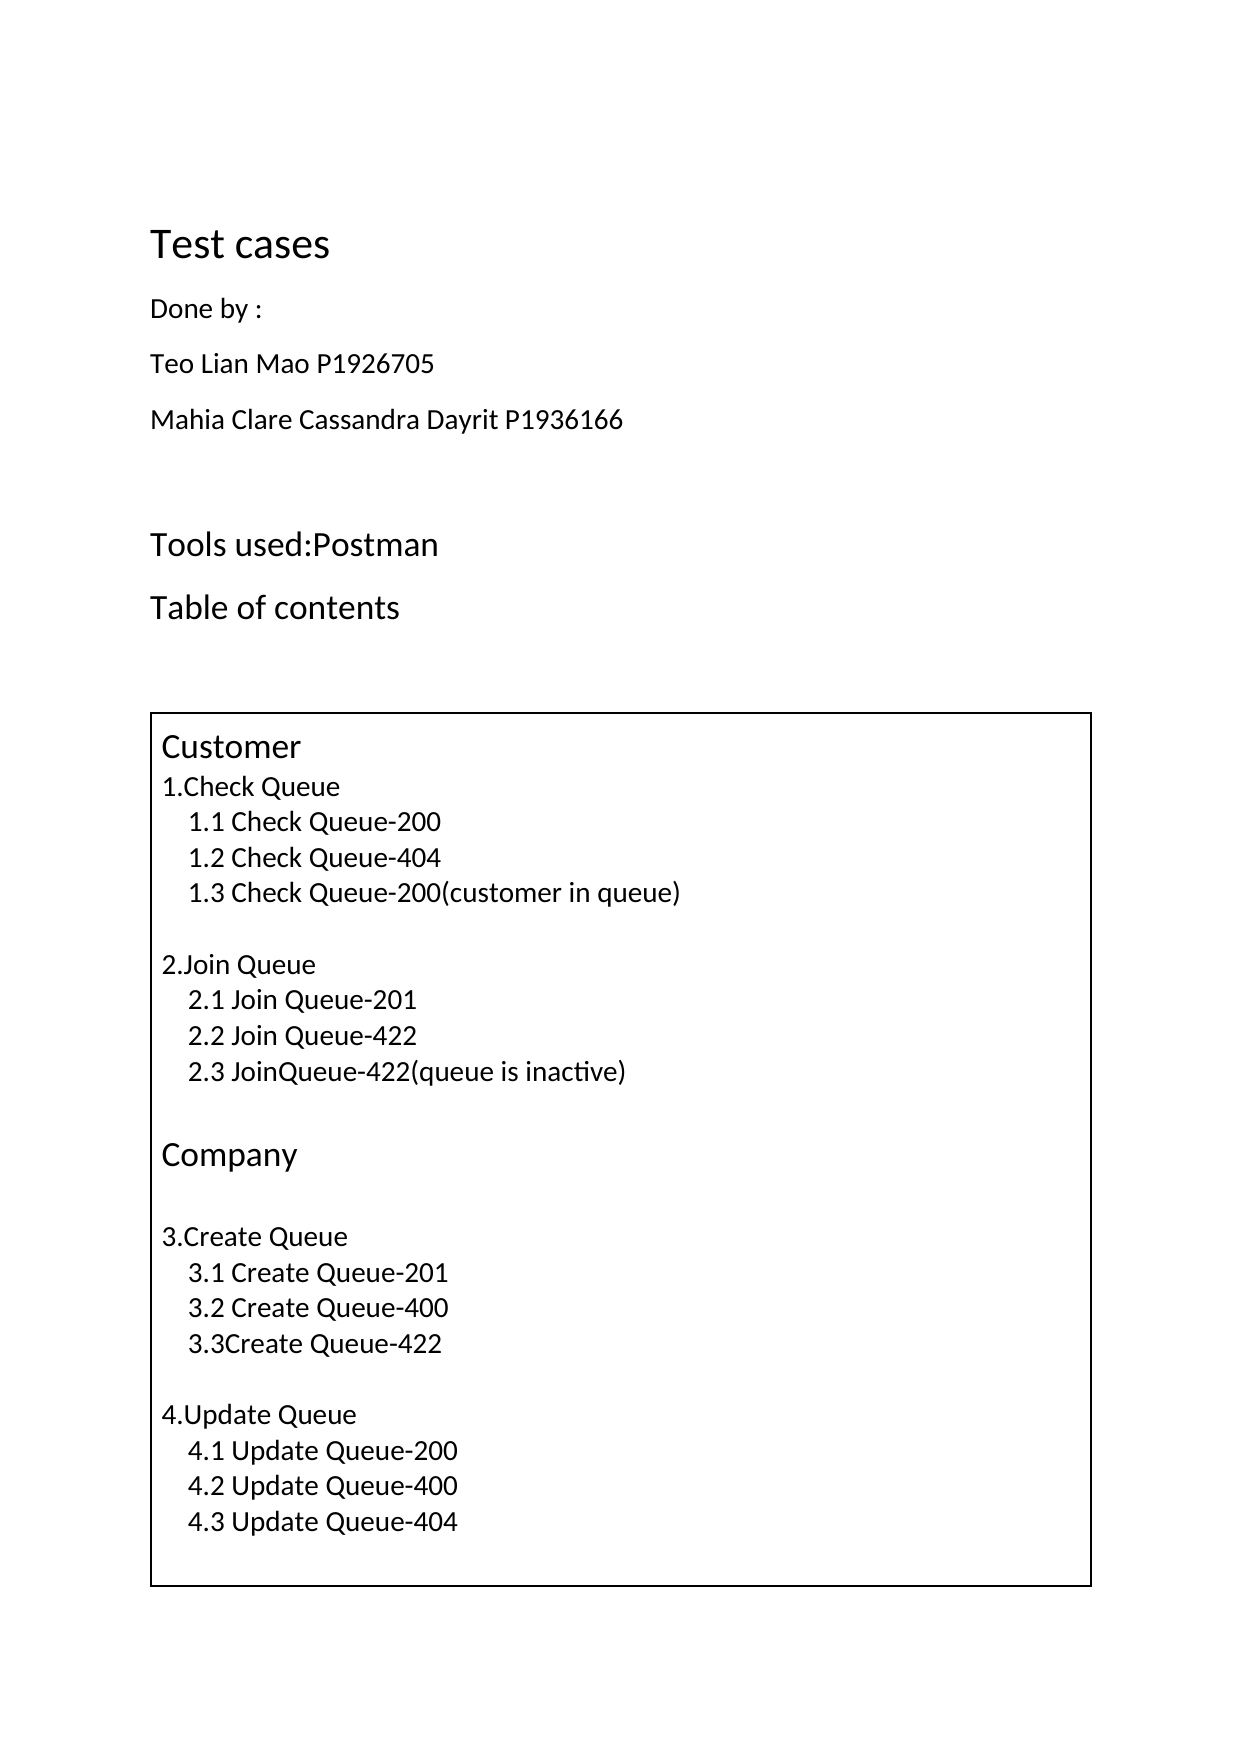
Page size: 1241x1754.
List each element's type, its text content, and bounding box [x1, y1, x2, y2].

text Mahia Clare Cassandra Dayrit P1936166 [150, 401, 1090, 436]
text Tools used:Postman [150, 522, 1090, 565]
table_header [152, 714, 1090, 1585]
text Table of contents [150, 585, 1090, 628]
text Test cases [150, 216, 1090, 269]
text Done by : [150, 291, 1090, 326]
text Teo Lian Mao P1926705 [150, 346, 1090, 381]
